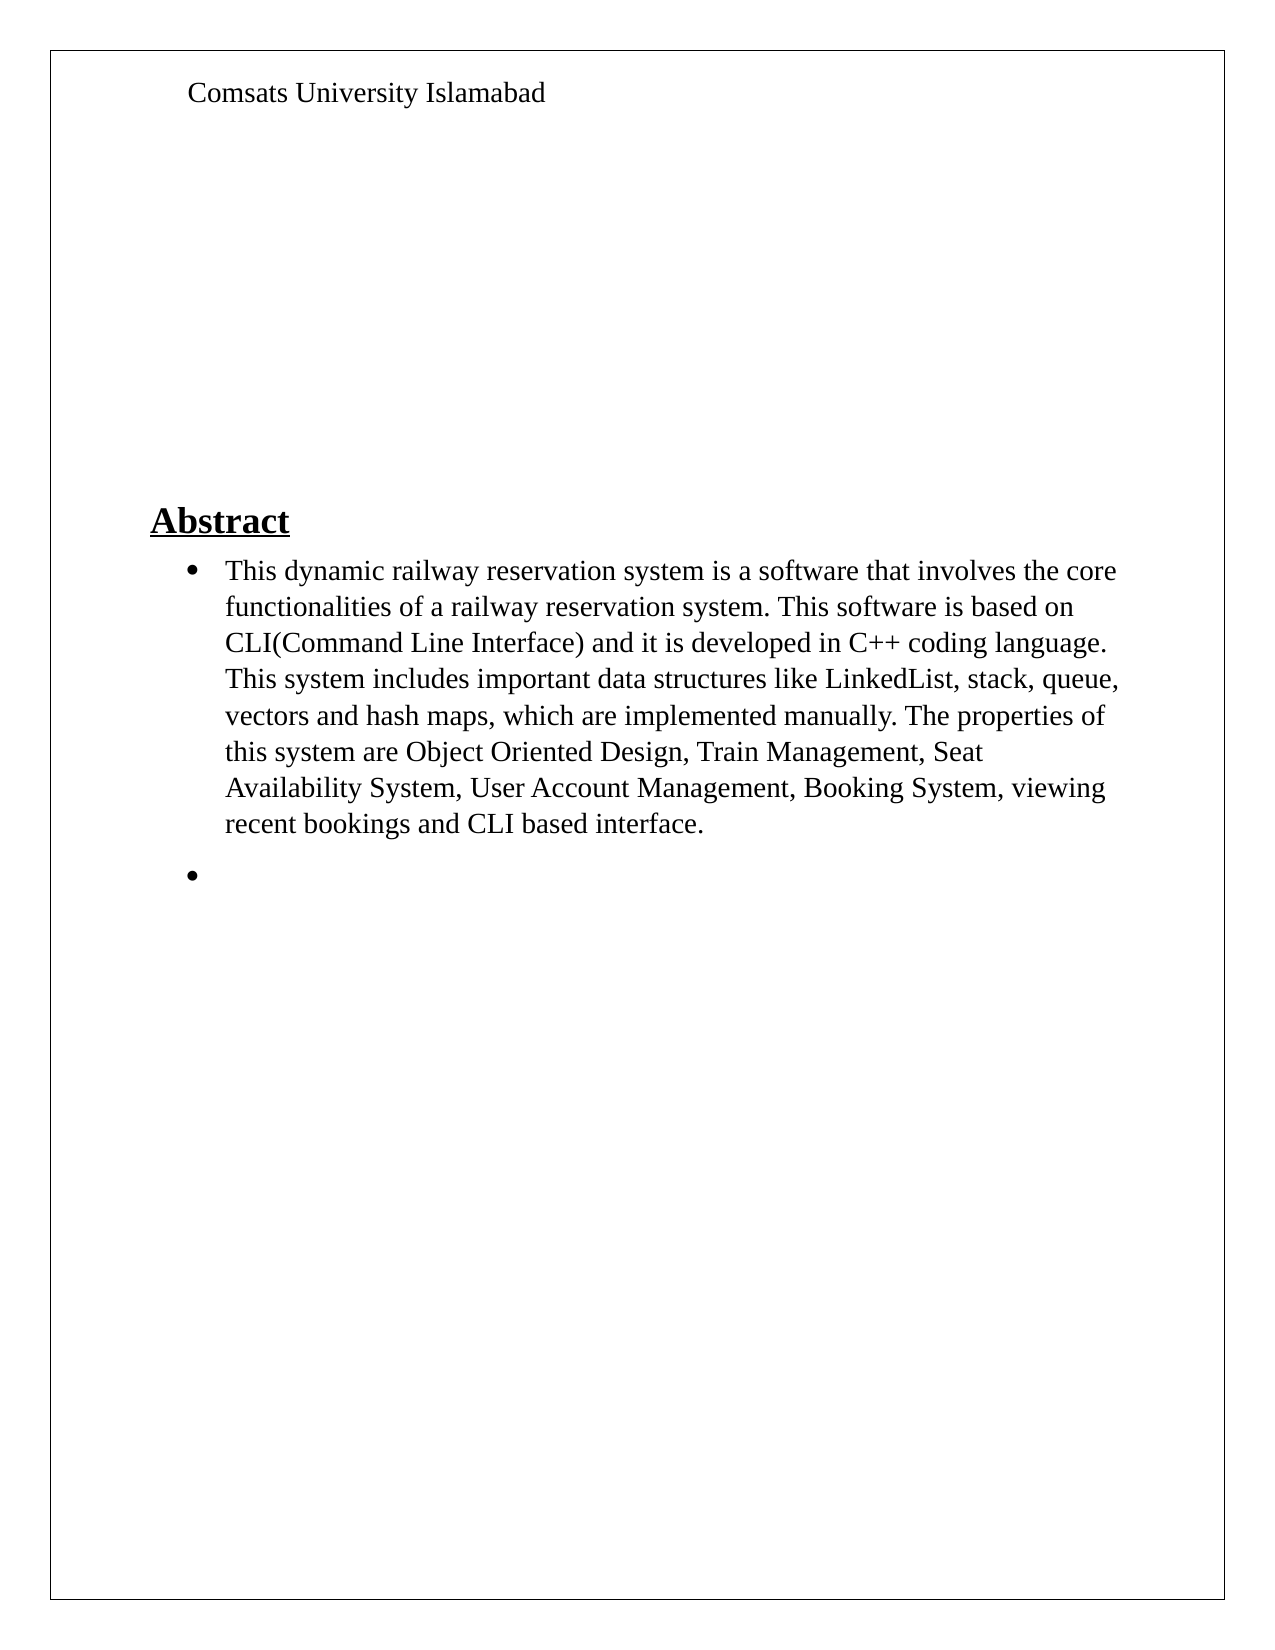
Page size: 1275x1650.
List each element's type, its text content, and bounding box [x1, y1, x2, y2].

text This dynamic railway reservation system is a software that involves the core functionalities of a railway reservation system. This software is based on CLI(Command Line Interface) and it is developed in C++ coding language. This system includes important data structures like LinkedList, stack, queue, vectors and hash maps, which are implemented manually. The properties of this system are Object Oriented Design, Train Management, Seat Availability System, User Account Management, Booking System, viewing recent bookings and CLI based interface. [187, 553, 1125, 840]
subtitle Abstract [150, 498, 1125, 541]
